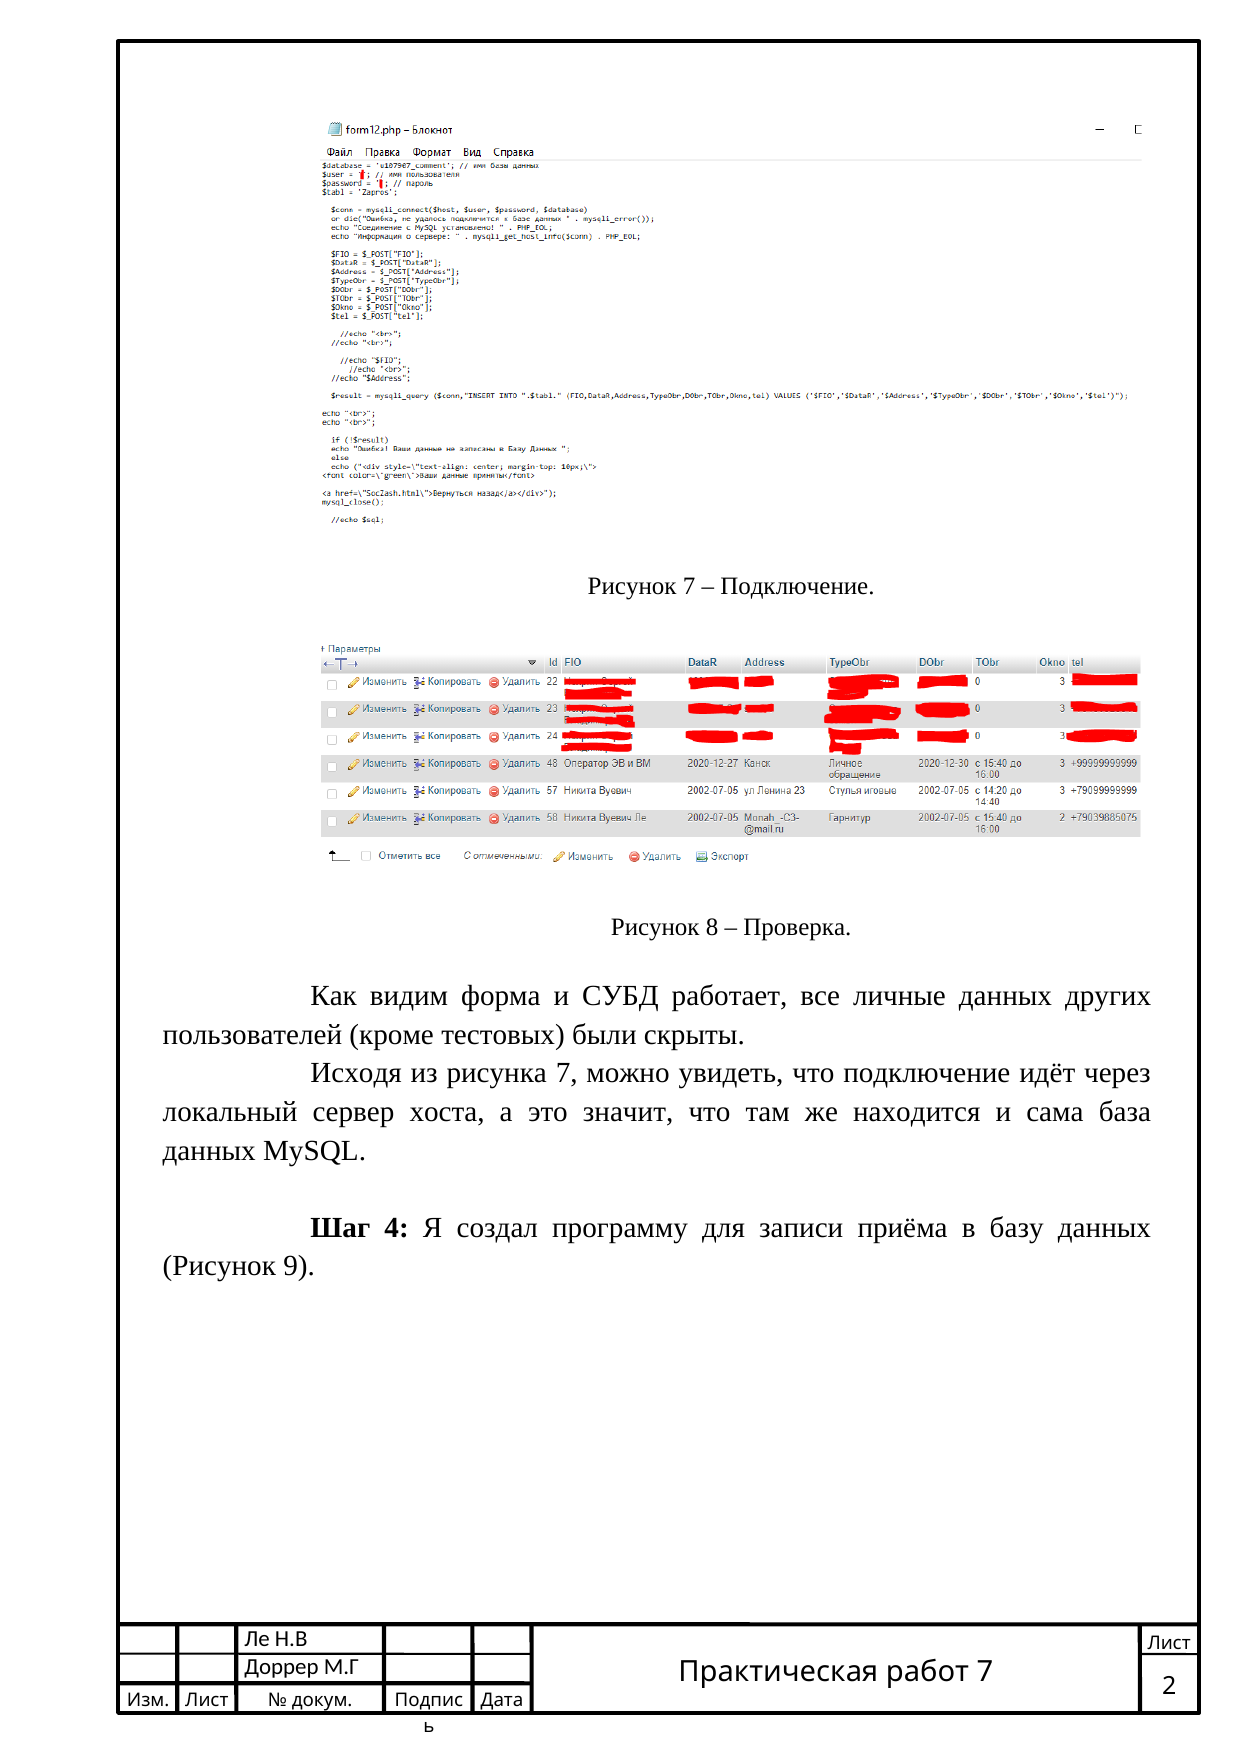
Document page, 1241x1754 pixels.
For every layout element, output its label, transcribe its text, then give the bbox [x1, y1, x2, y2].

text Рисунок 7 – Подключение. [162, 571, 1152, 599]
text Рисунок 8 – Проверка. [162, 912, 1152, 941]
text Шаг 4: Я создал программу для записи приёма в базу данных (Рисунок 9). [162, 1210, 1152, 1282]
text Как видим форма и СУБД работает, все личные данных других пользователей (кроме тестовых) были скрыты. [162, 978, 1152, 1051]
picture [321, 636, 1141, 870]
text Исходя из рисунка 7, можно увидеть, что подключение идёт через локальный сервер хоста, а это значит, что там же находится и сама база данных MySQL. [162, 1056, 1152, 1166]
picture [320, 118, 1142, 528]
